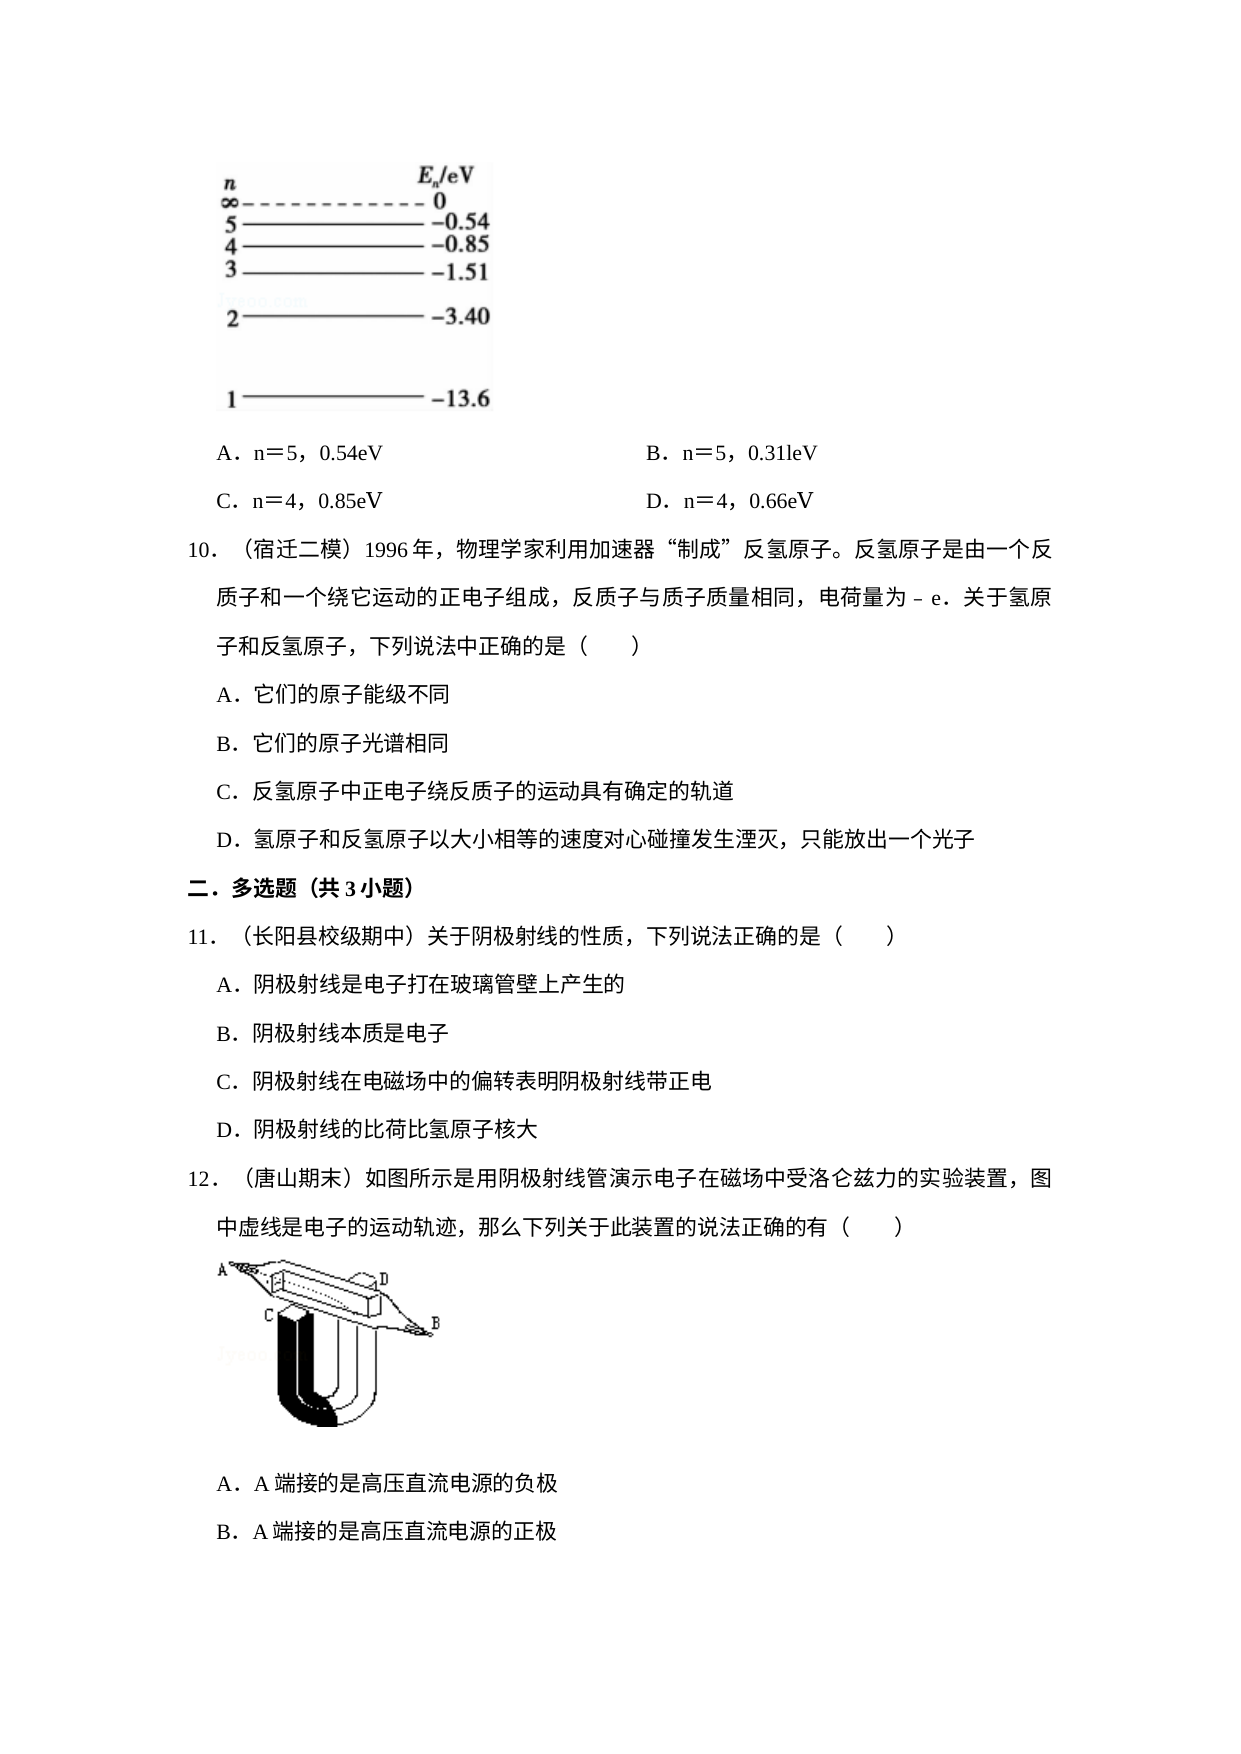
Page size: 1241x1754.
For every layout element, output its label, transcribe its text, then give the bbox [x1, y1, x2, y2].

picture [216, 162, 498, 416]
text D．阴极射线的比荷比氢原子核大 [187, 1112, 1053, 1144]
picture [216, 1257, 440, 1427]
text A．n＝5，0.54eV B．n＝5，0.31leV [187, 434, 1053, 467]
text D．氢原子和反氢原子以大小相等的速度对心碰撞发生湮灭，只能放出一个光子 [187, 822, 1053, 854]
text A．它们的原子能级不同 [187, 677, 1053, 709]
text B．它们的原子光谱相同 [187, 725, 1053, 758]
text A．阴极射线是电子打在玻璃管壁上产生的 [187, 967, 1053, 999]
text C．反氢原子中正电子绕反质子的运动具有确定的轨道 [187, 774, 1053, 806]
text A．A端接的是高压直流电源的负极 [187, 1465, 1053, 1498]
text C．n＝4，0.85eⅤ D．n＝4，0.66eⅤ [187, 483, 1053, 515]
text 10．（宿迁二模）1996年，物理学家利用加速器“制成”反氢原子。反氢原子是由一个反质子和一个绕它运动的正电子组成，反质子与质子质量相同，电荷量为﹣e．关于氢原子和反氢原子，下列说法中正确的是（ ） [187, 531, 1053, 661]
text 11．（长阳县校级期中）关于阴极射线的性质，下列说法正确的是（ ） [187, 919, 1053, 951]
text C．阴极射线在电磁场中的偏转表明阴极射线带正电 [187, 1064, 1053, 1096]
text 12．（唐山期末）如图所示是用阴极射线管演示电子在磁场中受洛仑兹力的实验装置，图中虚线是电子的运动轨迹，那么下列关于此装置的说法正确的有（ ） [187, 1160, 1053, 1242]
text 二．多选题（共3小题） [187, 870, 1053, 903]
text B．A端接的是高压直流电源的正极 [187, 1513, 1053, 1546]
text B．阴极射线本质是电子 [187, 1015, 1053, 1048]
